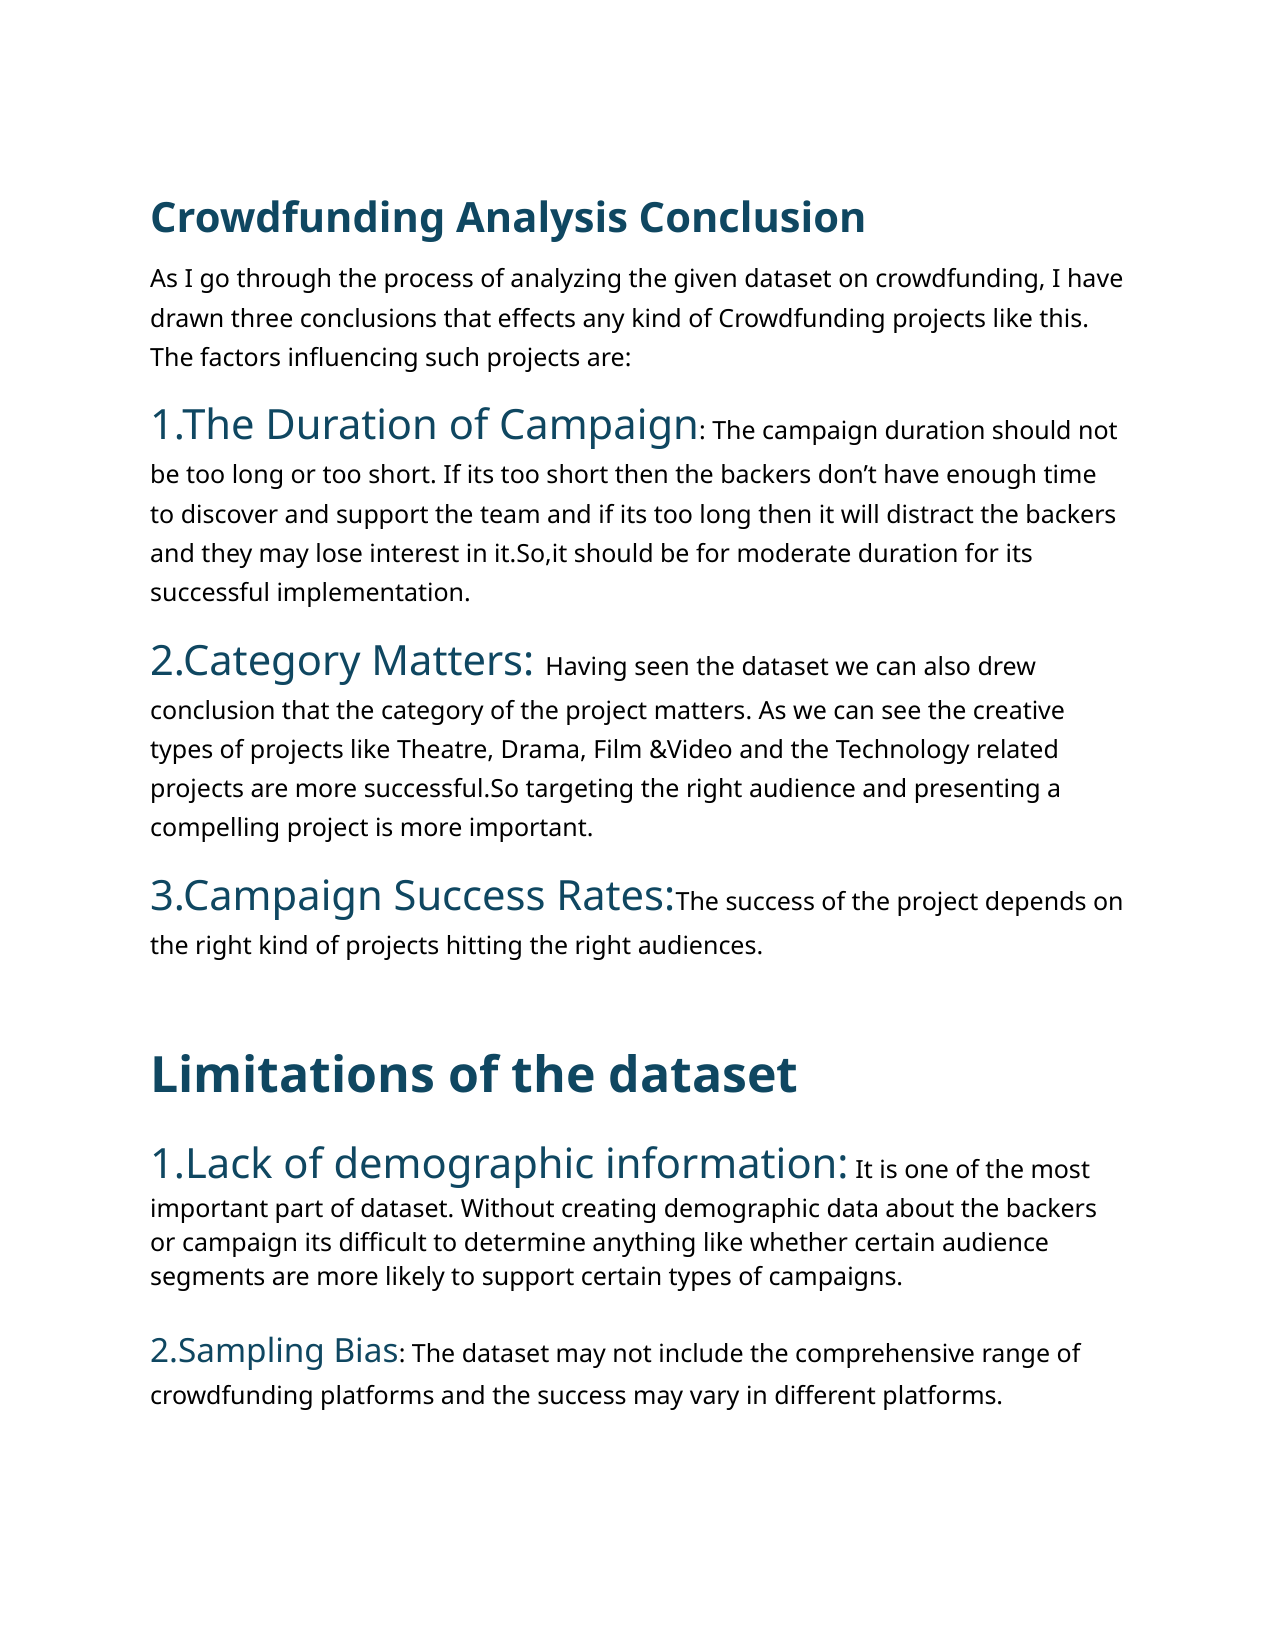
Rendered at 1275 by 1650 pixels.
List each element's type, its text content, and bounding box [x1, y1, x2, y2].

text 2.Category Matters: Having seen the dataset we can also drew conclusion that the category of the project matters. As we can see the creative types of projects like Theatre, Drama, Film &Video and the Technology related projects are more successful.So targeting the right audience and presenting a compelling project is more important. [150, 630, 1125, 844]
text 1.The Duration of Campaign: The campaign duration should not be too long or too short. If its too short then the backers don’t have enough time to discover and support the team and if its too long then it will distract the backers and they may lose interest in it.So,it should be for moderate duration for its successful implementation. [150, 395, 1125, 609]
subtitle Crowdfunding Analysis Conclusion [150, 187, 1125, 244]
text Limitations of the dataset [150, 1039, 1125, 1107]
text 2.Sampling Bias: The dataset may not include the comprehensive range of crowdfunding platforms and the success may vary in different platforms. [150, 1327, 1125, 1412]
text 3.Campaign Success Rates:The success of the project depends on the right kind of projects hitting the right audiences. [150, 866, 1125, 962]
text As I go through the process of analyzing the given dataset on crowdfunding, I have drawn three conclusions that effects any kind of Crowdfunding projects like this. The factors influencing such projects are: [150, 261, 1125, 373]
text 1.Lack of demographic information: It is one of the most important part of dataset. Without creating demographic data about the backers or campaign its difficult to determine anything like whether certain audience segments are more likely to support certain types of campaigns. [150, 1134, 1125, 1293]
